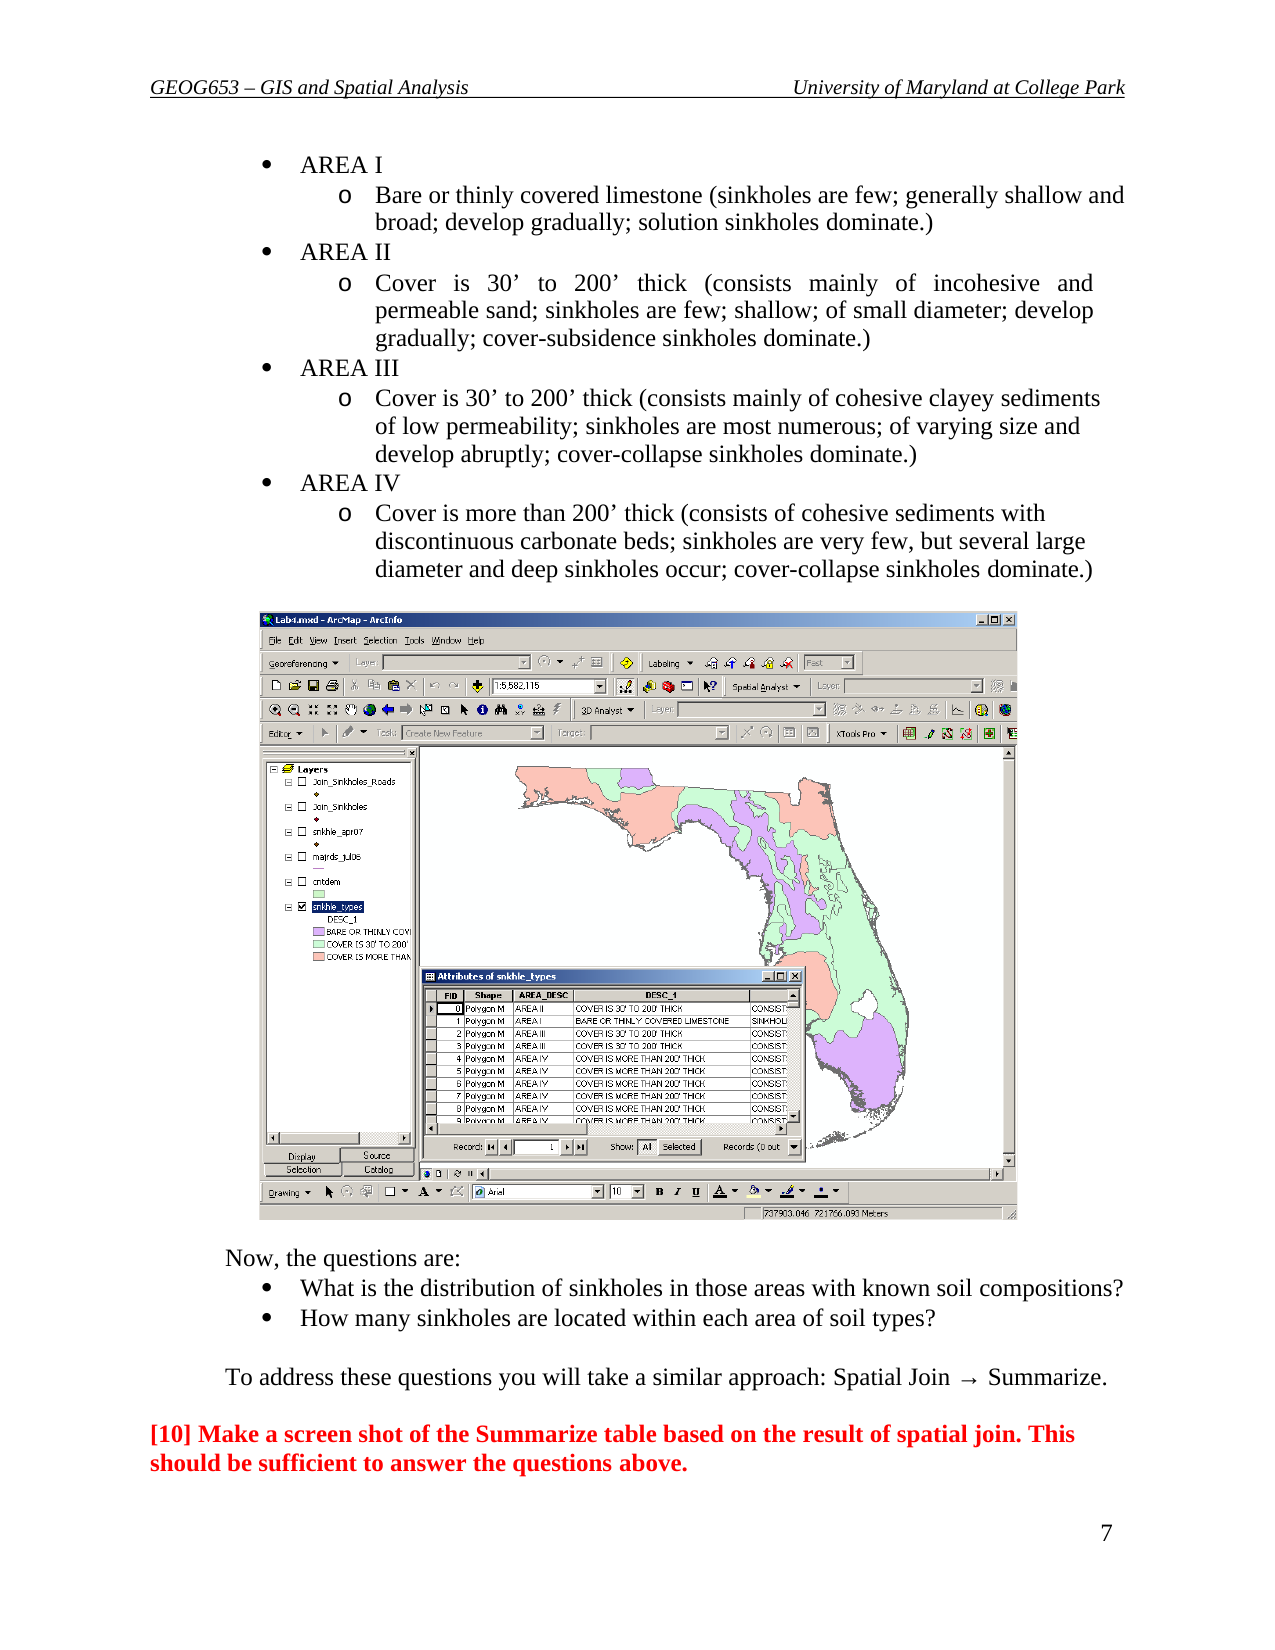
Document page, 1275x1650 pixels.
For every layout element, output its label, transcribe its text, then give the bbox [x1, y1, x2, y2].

list How many sinkholes are located within each area of soil types? [262, 1302, 1137, 1333]
list Cover is more than 200’ thick (consists of cohesive sediments with discontinuous carbonate beds; sinkholes are very few, but several large diameter and deep sinkholes occur; cover-collapse sinkholes dominate.) [337, 498, 1095, 582]
list What is the distribution of sinkholes in those areas with known soil compositions? [262, 1272, 1137, 1302]
picture [259, 611, 1018, 1220]
list AREA III [262, 352, 1137, 383]
list AREA I [262, 149, 1137, 179]
list AREA IV [262, 468, 1137, 497]
list Make a screen shot of the Summarize table based on the result of spatial join. This should be sufficient to answer the questions above. [150, 1419, 1076, 1477]
list Bare or thinly covered limestone (sinkholes are few; generally shallow and broad; develop gradually; solution sinkholes dominate.) [337, 181, 1125, 236]
list Cover is 30’ to 200’ thick (consists mainly of cohesive clayey sediments of low permeability; sinkholes are most numerous; of varying size and develop abruptly; cover-collapse sinkholes dominate.) [337, 383, 1101, 468]
list AREA II [262, 236, 1137, 267]
list Cover is 30’ to 200’ thick (consists mainly of incohesive and permeable sand; sinkholes are few; shallow; of small diameter; develop gradually; cover-subsidence sinkholes dominate.) [337, 268, 1095, 352]
text To address these questions you will take a similar approach: Spatial Join → Summarize. [225, 1362, 1137, 1391]
